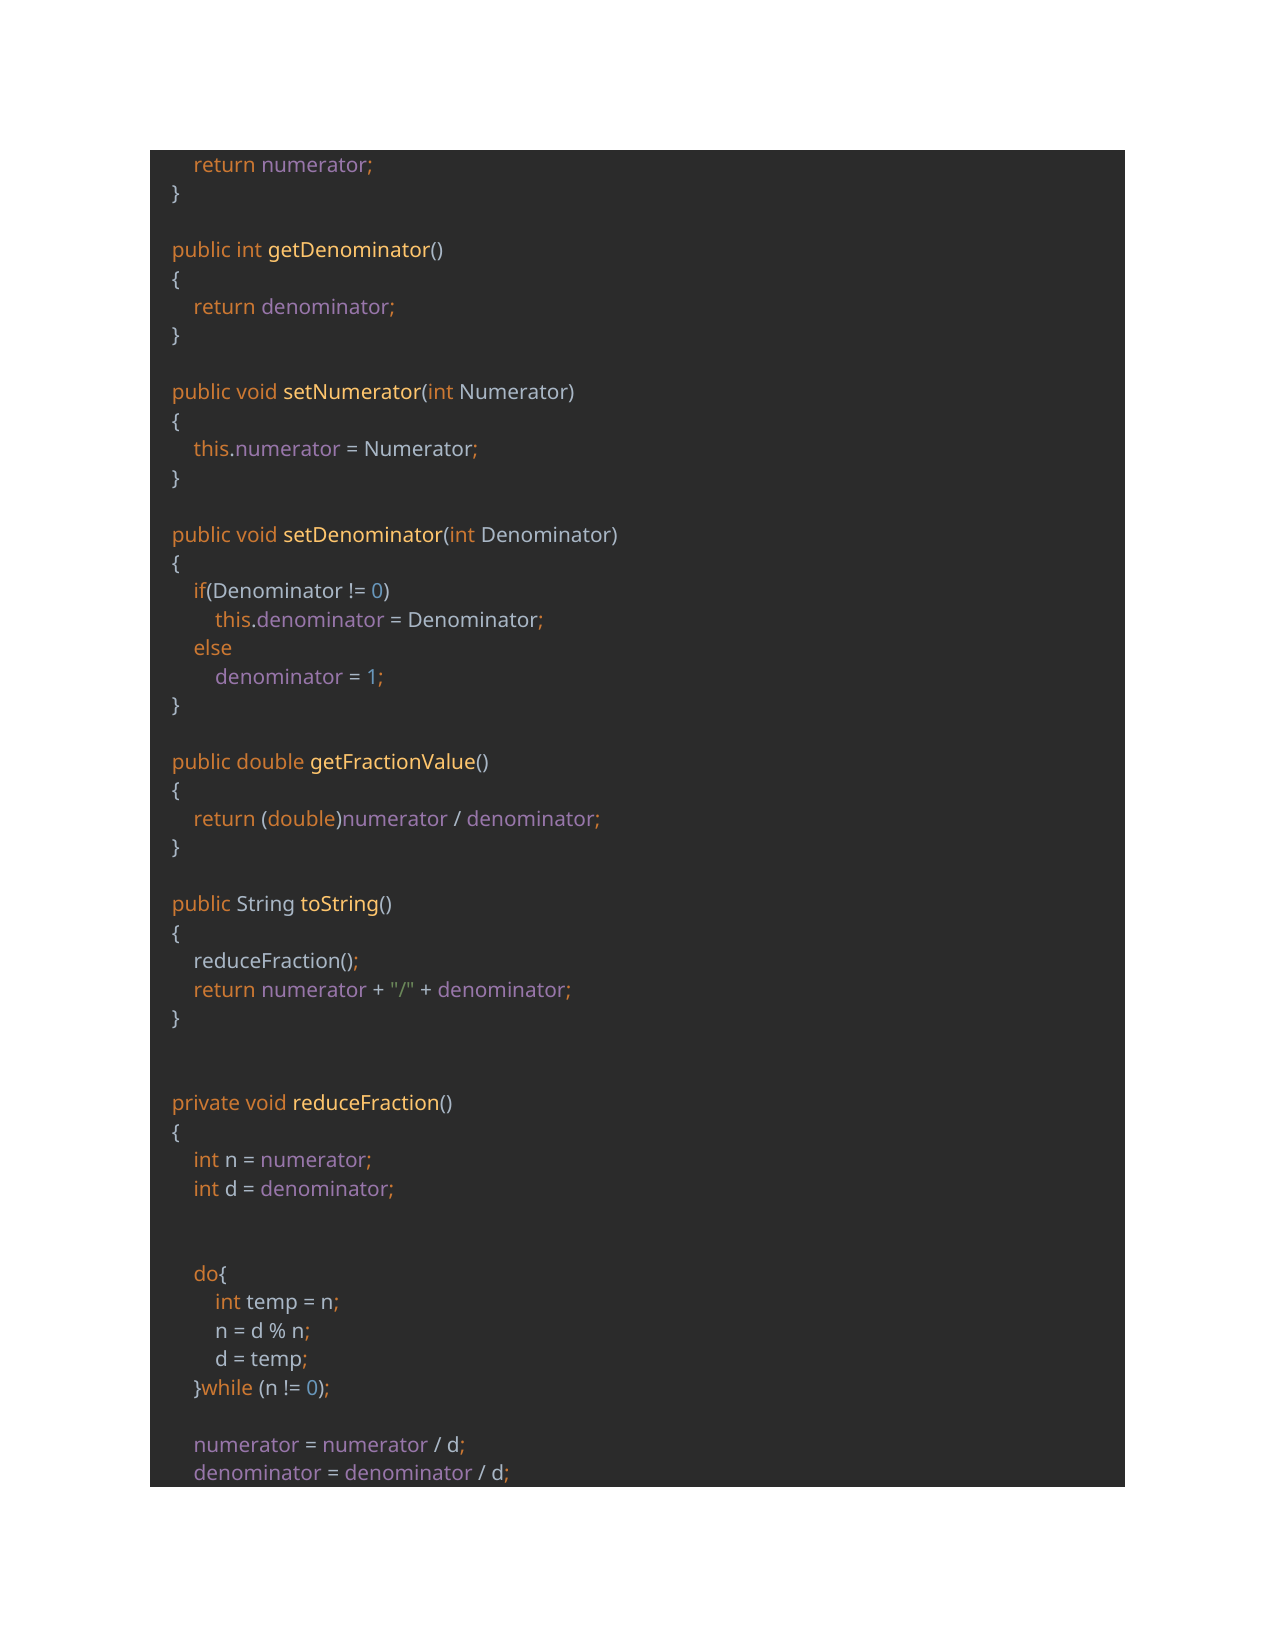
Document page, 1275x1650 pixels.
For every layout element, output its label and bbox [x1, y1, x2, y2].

text [150, 150, 1125, 1487]
